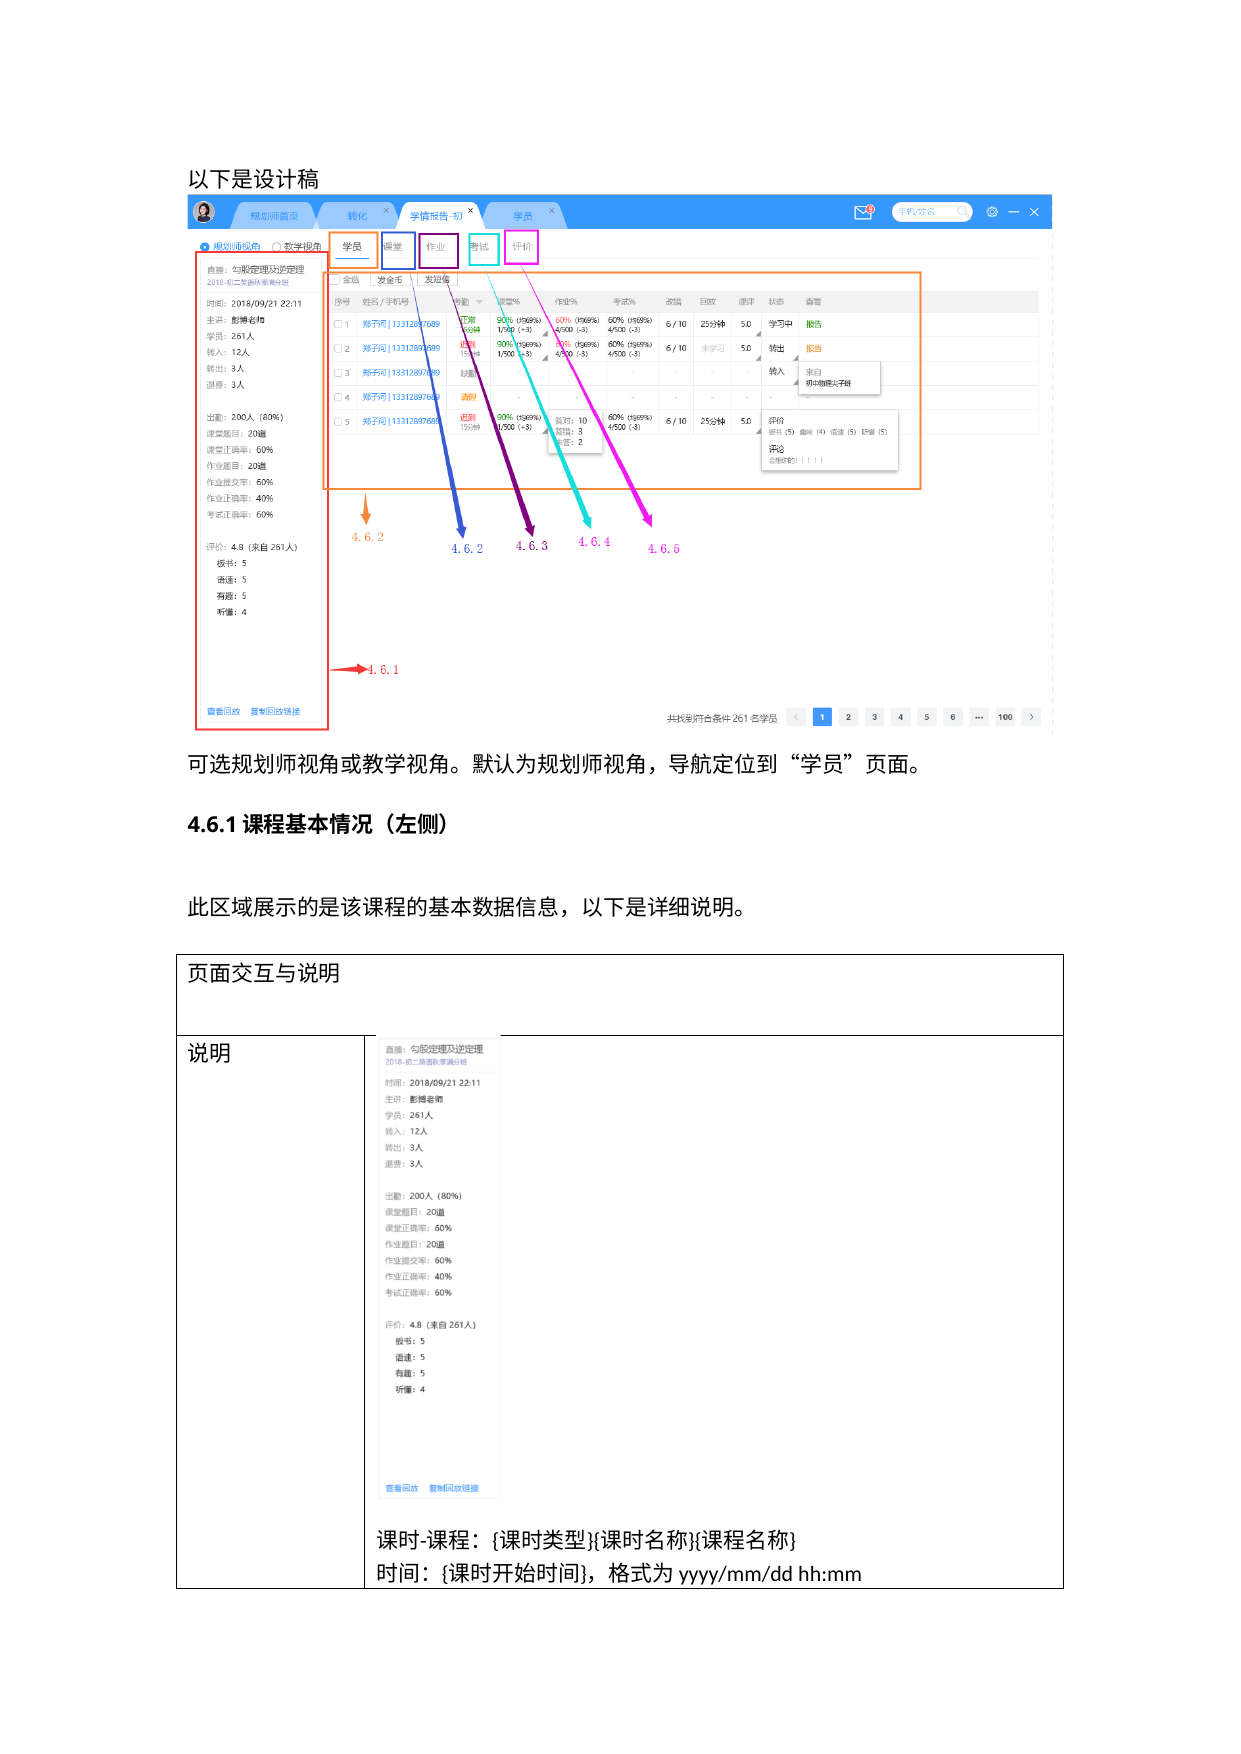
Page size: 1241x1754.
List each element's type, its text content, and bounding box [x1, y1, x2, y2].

text 可选规划师视角或教学视角。默认为规划师视角，导航定位到“学员”页面。 [187, 747, 1053, 779]
text 此区域展示的是该课程的基本数据信息，以下是详细说明。 [187, 889, 1053, 922]
picture [376, 1035, 501, 1510]
table_cell 说明 [177, 1036, 364, 1588]
subtitle 4.6.1课程基本情况（左侧） [187, 807, 1053, 839]
picture [187, 194, 1053, 735]
text 以下是设计稿 [187, 162, 1053, 194]
table_header 页面交互与说明 [177, 955, 1063, 1034]
